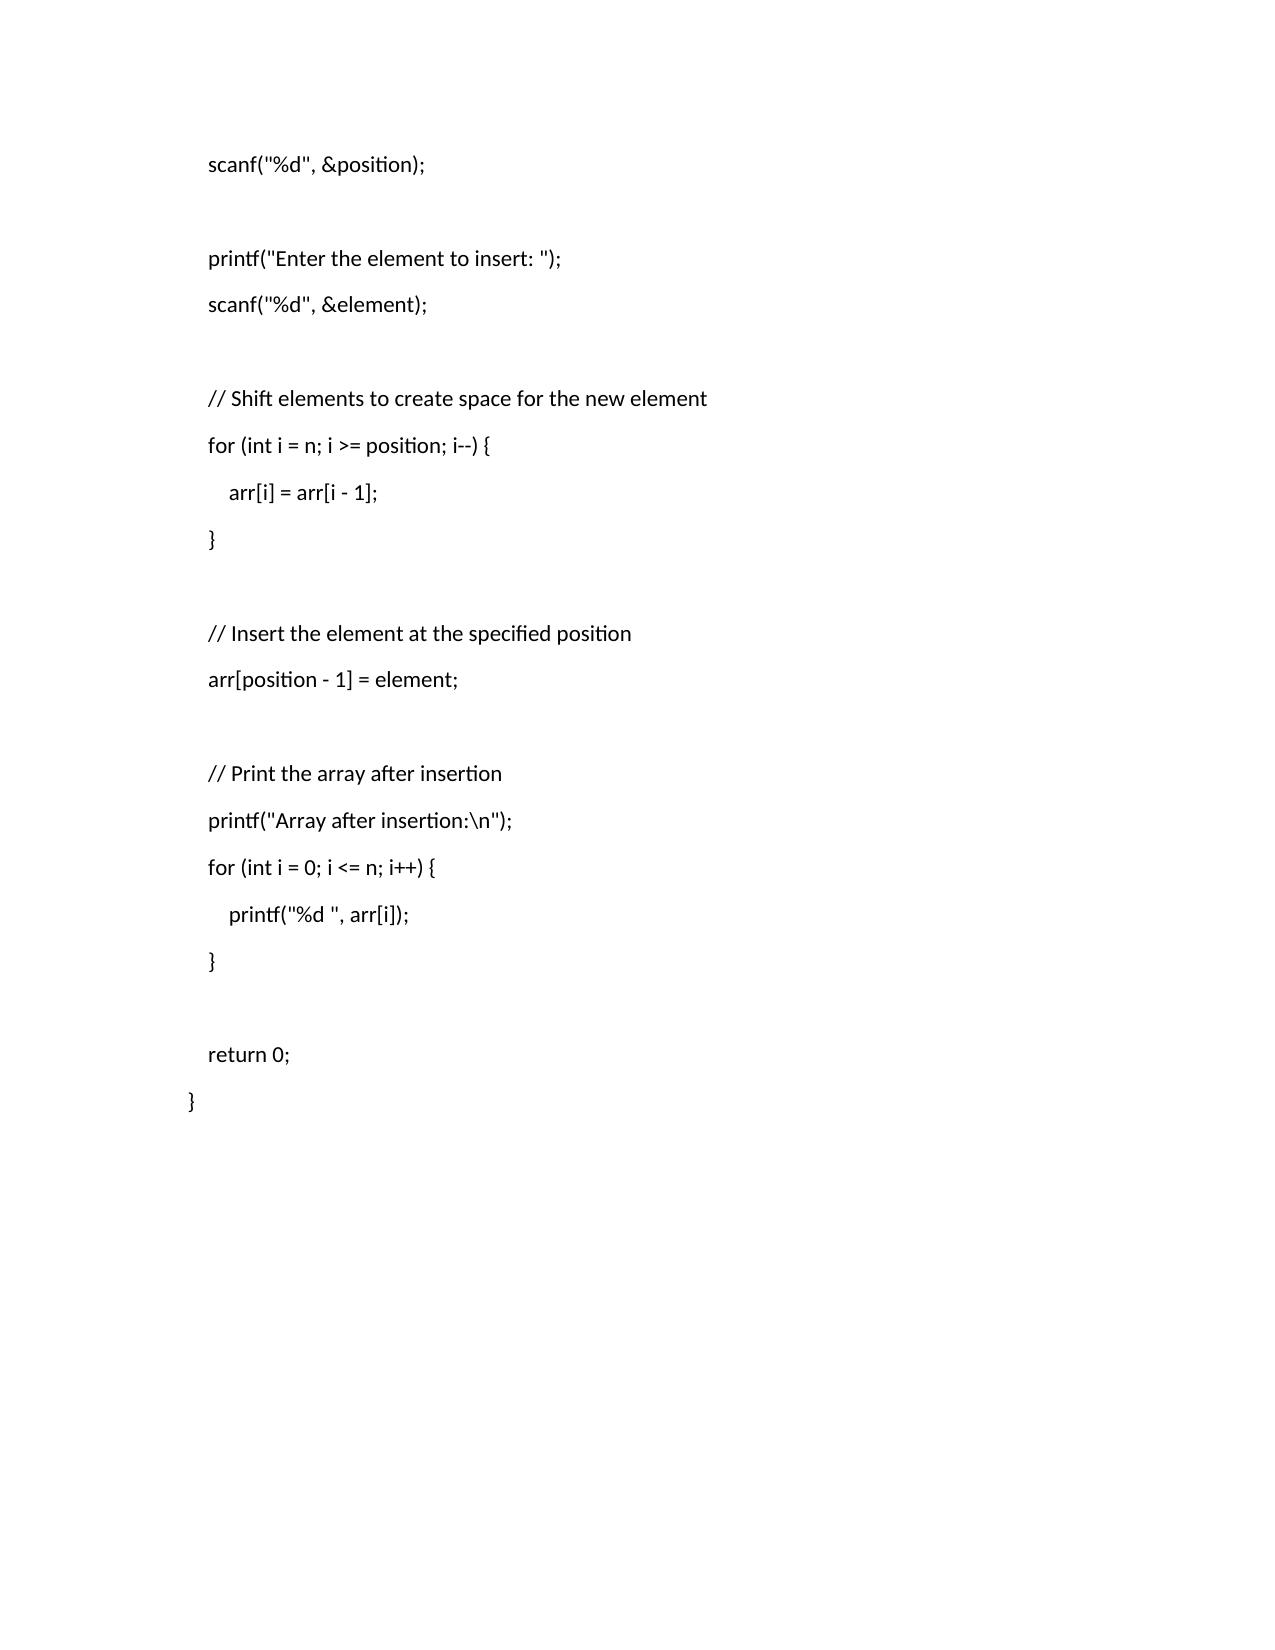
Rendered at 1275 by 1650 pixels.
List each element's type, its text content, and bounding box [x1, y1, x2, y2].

text // Insert the element at the specified position [187, 619, 1125, 647]
text scanf("%d", &element); [187, 291, 1125, 319]
text printf("%d ", arr[i]); [187, 900, 1125, 928]
text arr[position - 1] = element; [187, 666, 1125, 694]
text printf("Enter the element to insert: "); [187, 244, 1125, 272]
text // Print the array after insertion [187, 759, 1125, 787]
text } [187, 525, 1125, 553]
text } [187, 947, 1125, 975]
text for (int i = n; i >= position; i--) { [187, 431, 1125, 459]
text // Shift elements to create space for the new element [187, 384, 1125, 412]
text } [187, 1087, 1125, 1116]
text scanf("%d", &position); [187, 150, 1125, 178]
text printf("Array after insertion:\n"); [187, 806, 1125, 834]
text return 0; [187, 1041, 1125, 1069]
text for (int i = 0; i <= n; i++) { [187, 853, 1125, 881]
text arr[i] = arr[i - 1]; [187, 478, 1125, 506]
